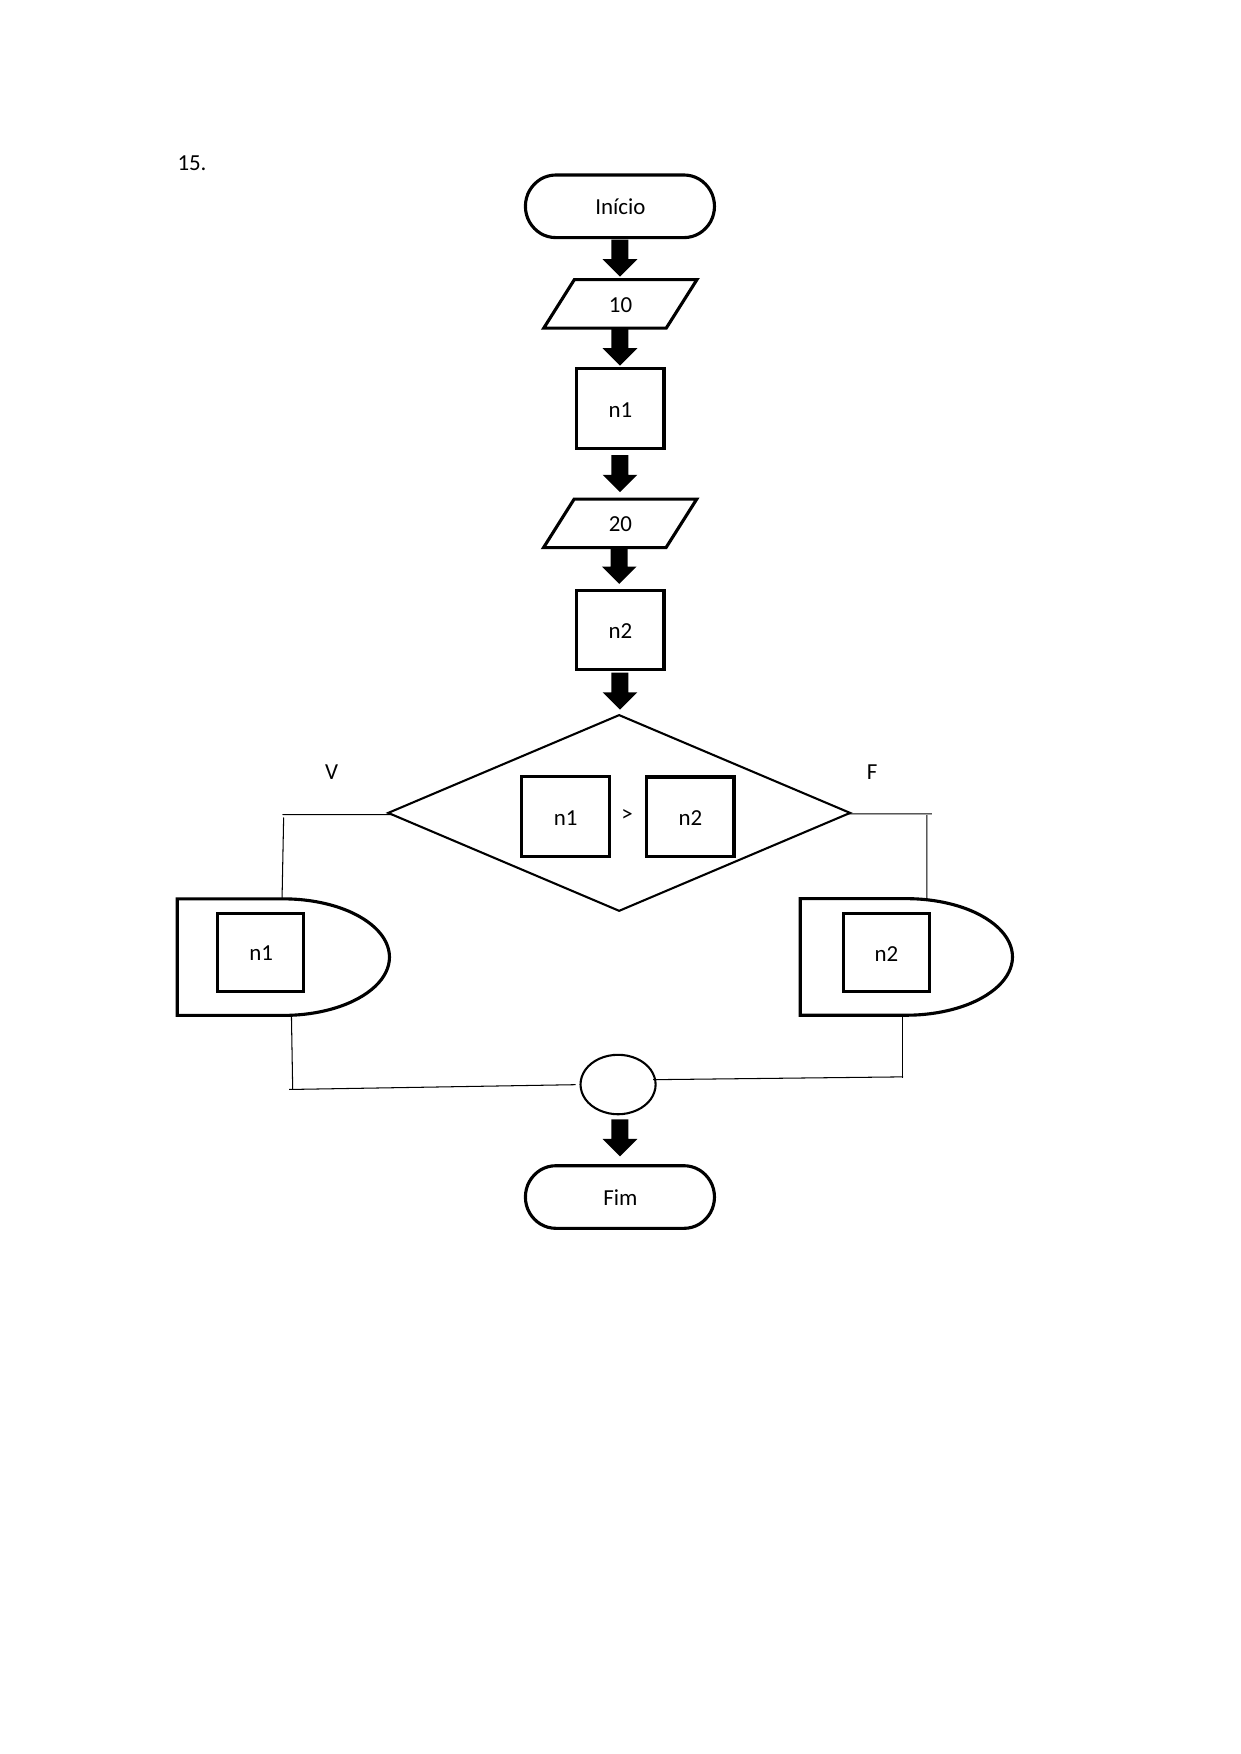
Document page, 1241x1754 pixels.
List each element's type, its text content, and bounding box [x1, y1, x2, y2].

text V F [724, 757, 1063, 785]
text 15. [177, 148, 1063, 176]
text V F [177, 757, 515, 785]
